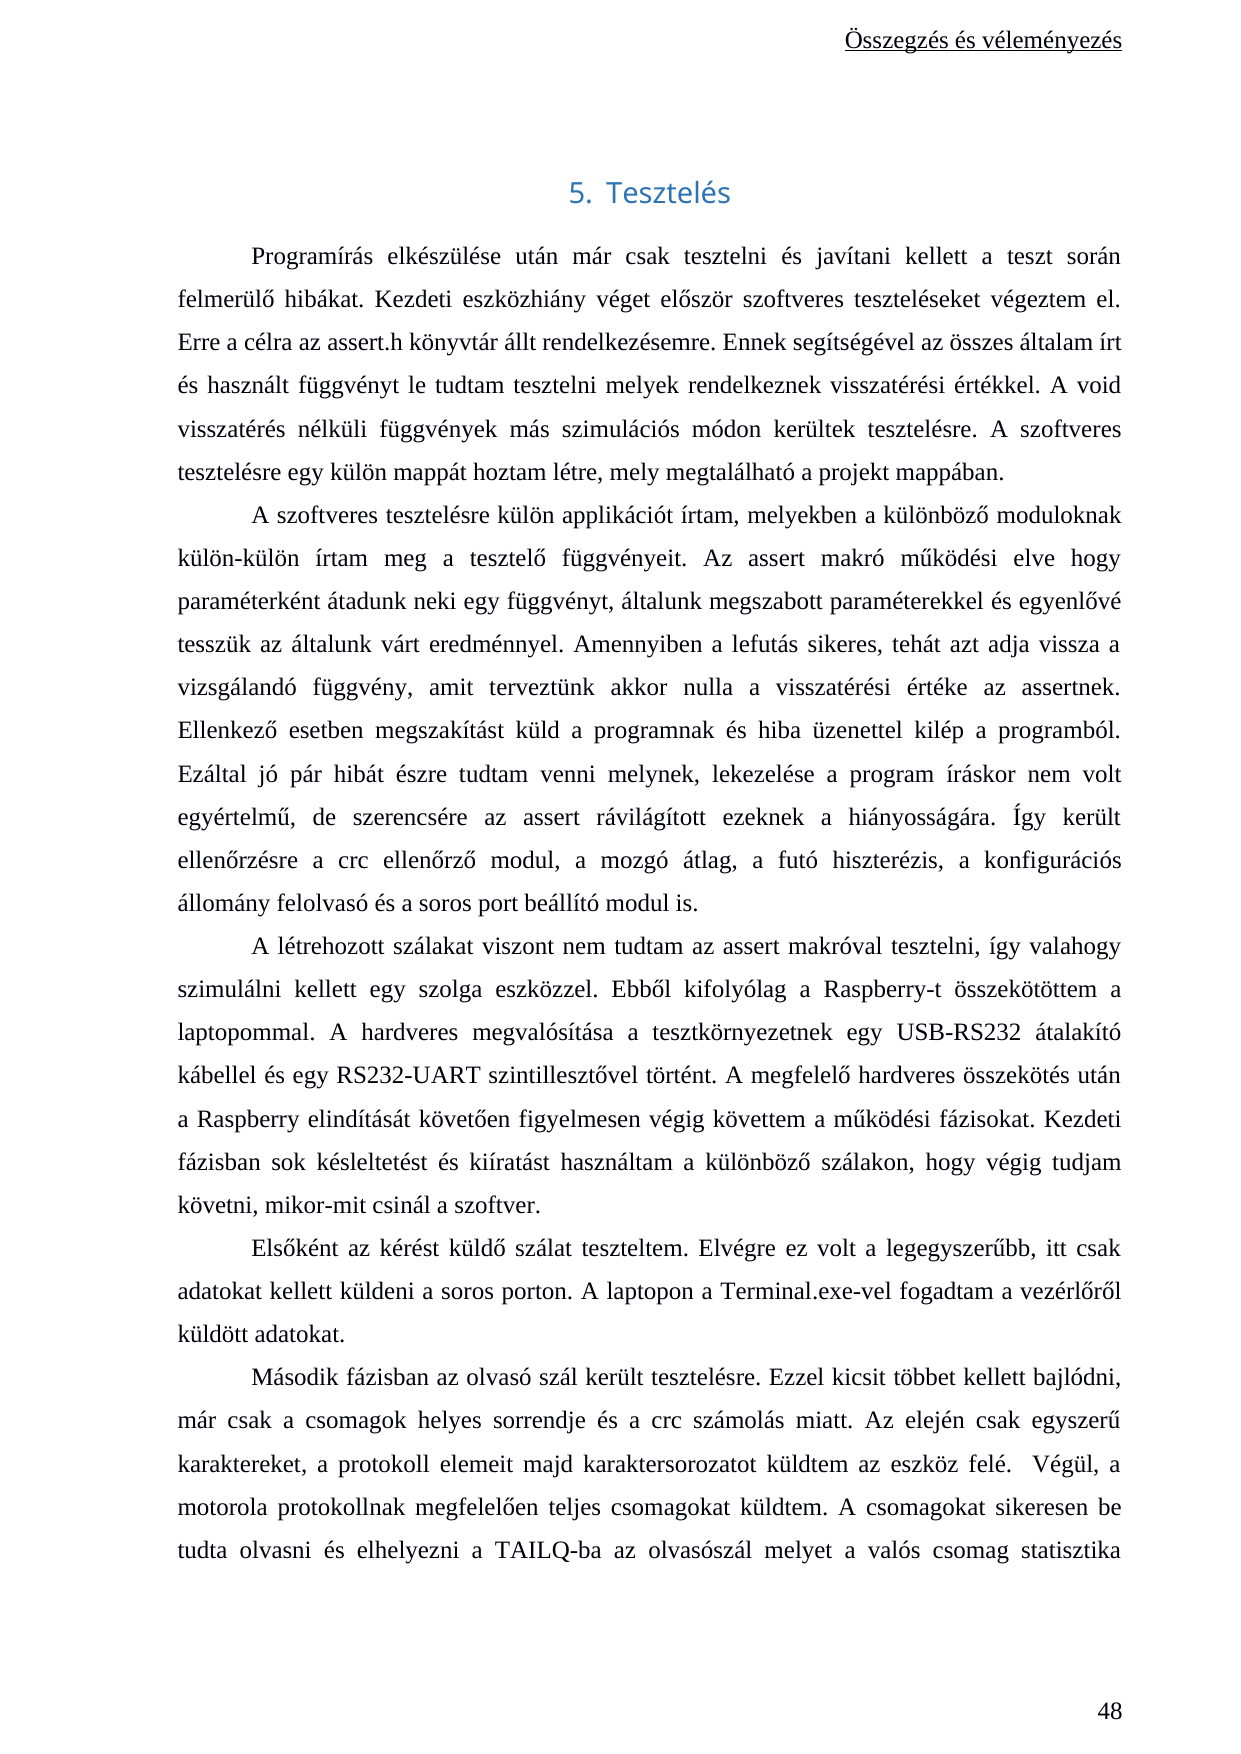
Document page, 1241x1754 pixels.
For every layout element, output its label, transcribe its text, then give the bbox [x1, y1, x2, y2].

subtitle Tesztelés [177, 173, 1122, 212]
text Programírás elkészülése után már csak tesztelni és javítani kellett a teszt során felmerülő hibákat. Kezdeti eszközhiány véget először szoftveres teszteléseket végeztem el. Erre a célra az assert.h könyvtár állt rendelkezésemre. Ennek segítségével az összes általam írt és használt függvényt le tudtam tesztelni melyek rendelkeznek visszatérési értékkel. A void visszatérés nélküli függvények más szimulációs módon kerültek tesztelésre. A szoftveres tesztelésre egy külön mappát hoztam létre, mely megtalálható a projekt mappában. [177, 241, 1122, 486]
text A létrehozott szálakat viszont nem tudtam az assert makróval tesztelni, így valahogy szimulálni kellett egy szolga eszközzel. Ebből kifolyólag a Raspberry-t összekötöttem a laptopommal. A hardveres megvalósítása a tesztkörnyezetnek egy USB-RS232 átalakító kábellel és egy RS232-UART szintillesztővel történt. A megfelelő hardveres összekötés után a Raspberry elindítását követően figyelmesen végig követtem a működési fázisokat. Kezdeti fázisban sok késleltetést és kiíratást használtam a különböző szálakon, hogy végig tudjam követni, mikor-mit csinál a szoftver. [177, 931, 1122, 1219]
text A szoftveres tesztelésre külön applikációt írtam, melyekben a különböző moduloknak külön-külön írtam meg a tesztelő függvényeit. Az assert makró működési elve hogy paraméterként átadunk neki egy függvényt, általunk megszabott paraméterekkel és egyenlővé tesszük az általunk várt eredménnyel. Amennyiben a lefutás sikeres, tehát azt adja vissza a vizsgálandó függvény, amit terveztünk akkor nulla a visszatérési értéke az assertnek. Ellenkező esetben megszakítást küld a programnak és hiba üzenettel kilép a programból. Ezáltal jó pár hibát észre tudtam venni melynek, lekezelése a program íráskor nem volt egyértelmű, de szerencsére az assert rávilágított ezeknek a hiányosságára. Így került ellenőrzésre a crc ellenőrző modul, a mozgó átlag, a futó hiszterézis, a konfigurációs állomány felolvasó és a soros port beállító modul is. [177, 500, 1122, 917]
text Elsőként az kérést küldő szálat teszteltem. Elvégre ez volt a legegyszerűbb, itt csak adatokat kellett küldeni a soros porton. A laptopon a Terminal.exe-vel fogadtam a vezérlőről küldött adatokat. [177, 1233, 1122, 1348]
